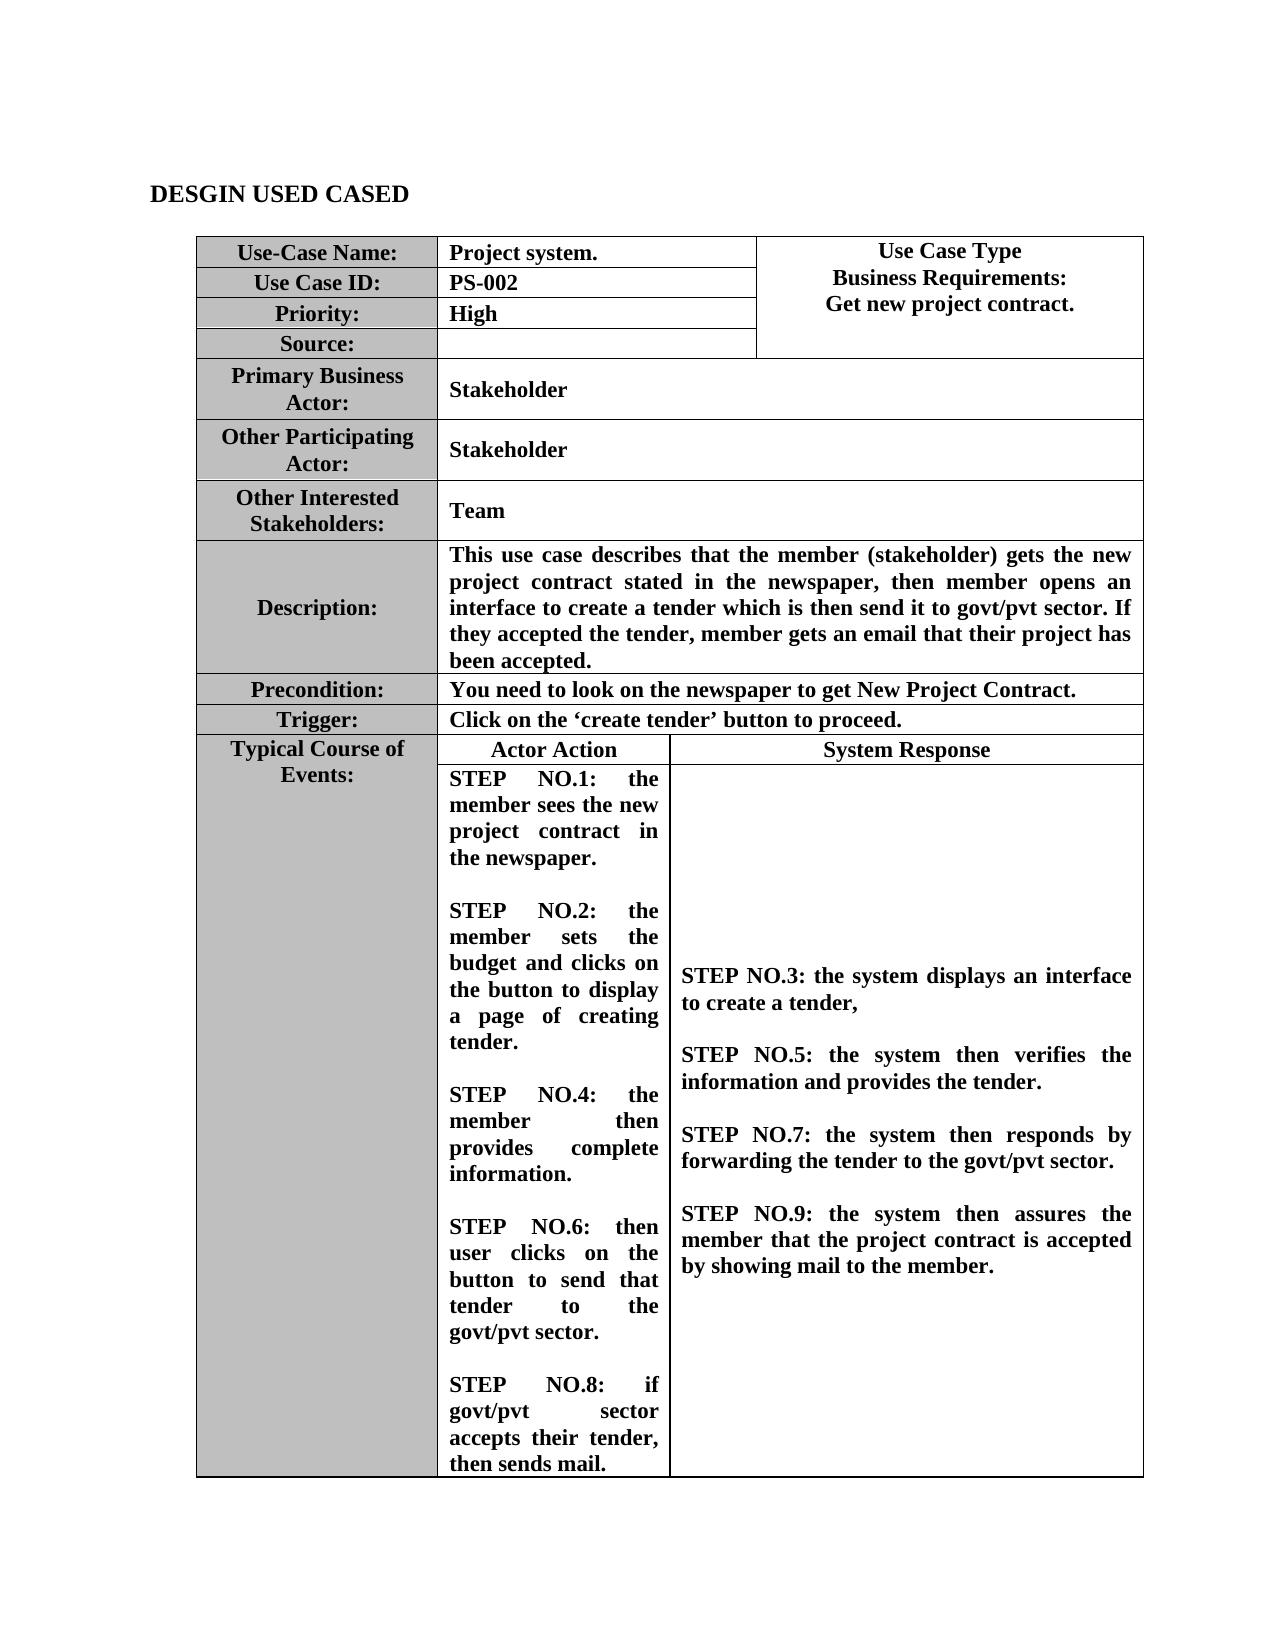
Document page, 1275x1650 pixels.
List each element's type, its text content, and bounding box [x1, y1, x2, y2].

table_cell Description: [197, 541, 437, 673]
table_cell System Response [671, 735, 1143, 764]
table_header Project system. [438, 237, 756, 267]
table_cell Actor Action [438, 735, 669, 764]
table_header Use-Case Name: [197, 237, 437, 267]
text DESGIN USED CASED [150, 179, 1125, 207]
table_cell Source: [197, 329, 437, 358]
table_cell This use case describes that the member (stakeholder) gets the new project contract stated in the newspaper, then member opens an interface to create a tender which is then send it to govt/pvt sector. If they accepted the tender, member gets an email that their project has been accepted. [438, 541, 1143, 673]
table_cell Stakeholder [438, 359, 1143, 419]
table_header Use Case Type Business Requirements: Get new project contract. [757, 237, 1143, 358]
table_cell Click on the ‘create tender’ button to proceed. [438, 705, 1143, 734]
table_cell Typical Course of Events: [197, 735, 437, 1476]
table_cell You need to look on the newspaper to get New Project Contract. [438, 674, 1143, 704]
table_cell Stakeholder [438, 420, 1143, 479]
table_cell [438, 329, 756, 358]
table_cell Team [438, 481, 1143, 540]
table_cell Use Case ID: [197, 268, 437, 297]
table_cell Other Interested Stakeholders: [197, 481, 437, 540]
table_cell STEP NO.1: the member sees the new project contract in the newspaper. STEP NO.2: the member sets the budget and clicks on the button to display a page of creating tender. STEP NO.4: the member then provides complete information. STEP NO.6: then user clicks on the button to send that tender to the govt/pvt sector. STEP NO.8: if govt/pvt sector accepts their tender, then sends mail. [438, 765, 669, 1476]
table_cell High [438, 298, 756, 327]
table_cell Primary Business Actor: [197, 359, 437, 419]
table_cell PS-002 [438, 268, 756, 297]
table_cell STEP NO.3: the system displays an interface to create a tender, STEP NO.5: the system then verifies the information and provides the tender. STEP NO.7: the system then responds by forwarding the tender to the govt/pvt sector. STEP NO.9: the system then assures the member that the project contract is accepted by showing mail to the member. [671, 765, 1143, 1476]
table_cell Priority: [197, 298, 437, 327]
table_cell Trigger: [197, 705, 437, 734]
table_cell Precondition: [197, 674, 437, 704]
table_cell Other Participating Actor: [197, 420, 437, 479]
